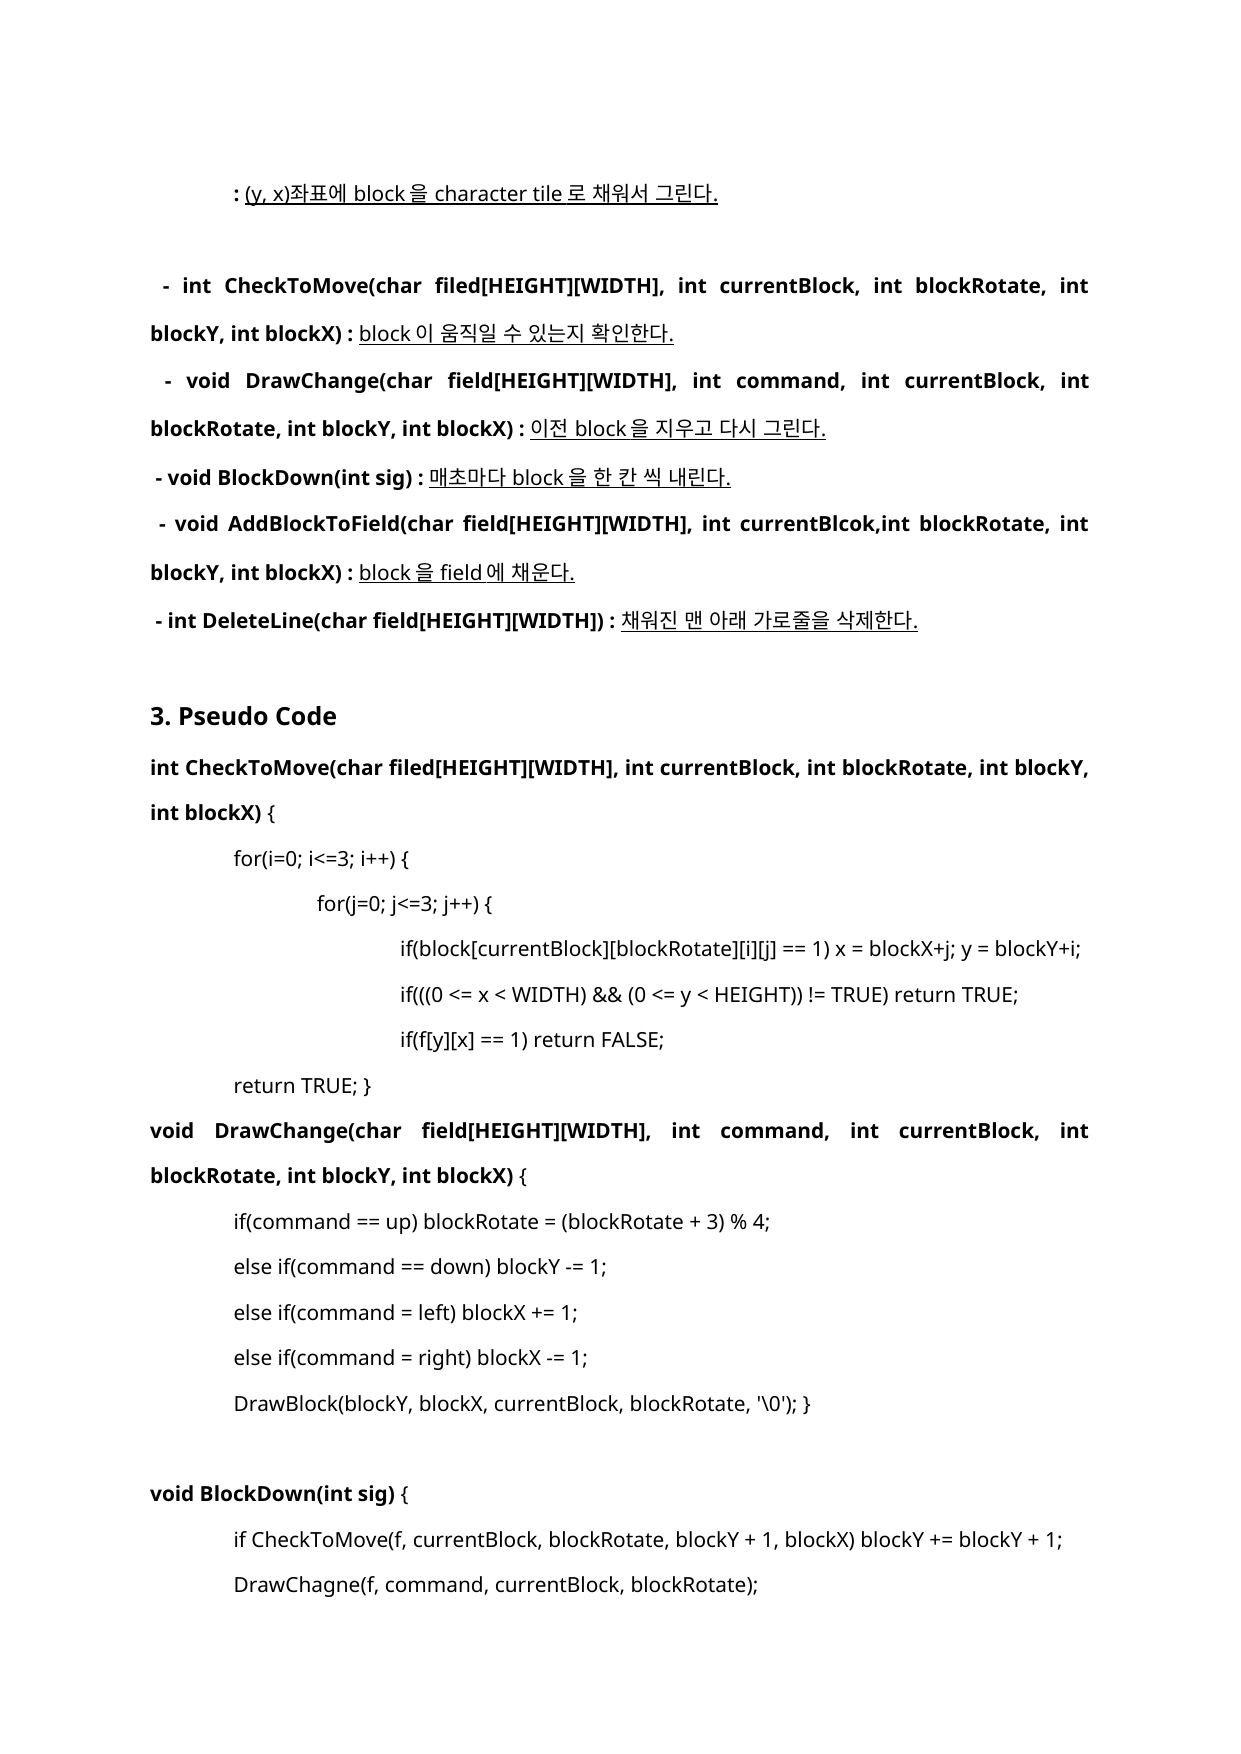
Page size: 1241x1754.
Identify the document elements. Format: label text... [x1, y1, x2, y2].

text 3. Pseudo Code [150, 698, 1090, 732]
text else if(command = right) blockX -= 1; [150, 1343, 1090, 1372]
text if(f[y][x] == 1) return FALSE; [150, 1025, 1090, 1054]
text if(block[currentBlock][blockRotate][i][j] == 1) x = blockX+j; y = blockY+i; [150, 934, 1090, 963]
text - int CheckToMove(char filed[HEIGHT][WIDTH], int currentBlock, int blockRotate, int blockY, int blockX) : block이 움직일 수 있는지 확인한다. [150, 271, 1090, 348]
text : (y, x)좌표에 block을 character tile로 채워서 그린다. [150, 177, 1090, 207]
text int CheckToMove(char filed[HEIGHT][WIDTH], int currentBlock, int blockRotate, int blockY, int blockX) { [150, 753, 1090, 827]
text return TRUE; } [150, 1071, 1090, 1099]
text else if(command = left) blockX += 1; [150, 1298, 1090, 1326]
text DrawChagne(f, command, currentBlock, blockRotate); [150, 1570, 1090, 1599]
text - void DrawChange(char field[HEIGHT][WIDTH], int command, int currentBlock, int blockRotate, int blockY, int blockX) : 이전 block을 지우고 다시 그린다. [150, 366, 1090, 443]
text if(((0 <= x < WIDTH) && (0 <= y < HEIGHT)) != TRUE) return TRUE; [150, 980, 1090, 1008]
text if(command == up) blockRotate = (blockRotate + 3) % 4; [150, 1207, 1090, 1235]
text - void BlockDown(int sig) : 매초마다 block을 한 칸 씩 내린다. [150, 461, 1090, 491]
text for(i=0; i<=3; i++) { [150, 844, 1090, 872]
text else if(command == down) blockY -= 1; [150, 1252, 1090, 1281]
text void DrawChange(char field[HEIGHT][WIDTH], int command, int currentBlock, int blockRotate, int blockY, int blockX) { [150, 1116, 1090, 1190]
text - void AddBlockToField(char field[HEIGHT][WIDTH], int currentBlcok,int blockRotate, int blockY, int blockX) : block을 field에 채운다. [150, 509, 1090, 586]
text if CheckToMove(f, currentBlock, blockRotate, blockY + 1, blockX) blockY += blockY + 1; [150, 1525, 1090, 1553]
text DrawBlock(blockY, blockX, currentBlock, blockRotate, '\0'); } [150, 1389, 1090, 1417]
text - int DeleteLine(char field[HEIGHT][WIDTH]) : 채워진 맨 아래 가로줄을 삭제한다. [150, 604, 1090, 635]
text void BlockDown(int sig) { [150, 1479, 1090, 1508]
text for(j=0; j<=3; j++) { [150, 889, 1090, 917]
